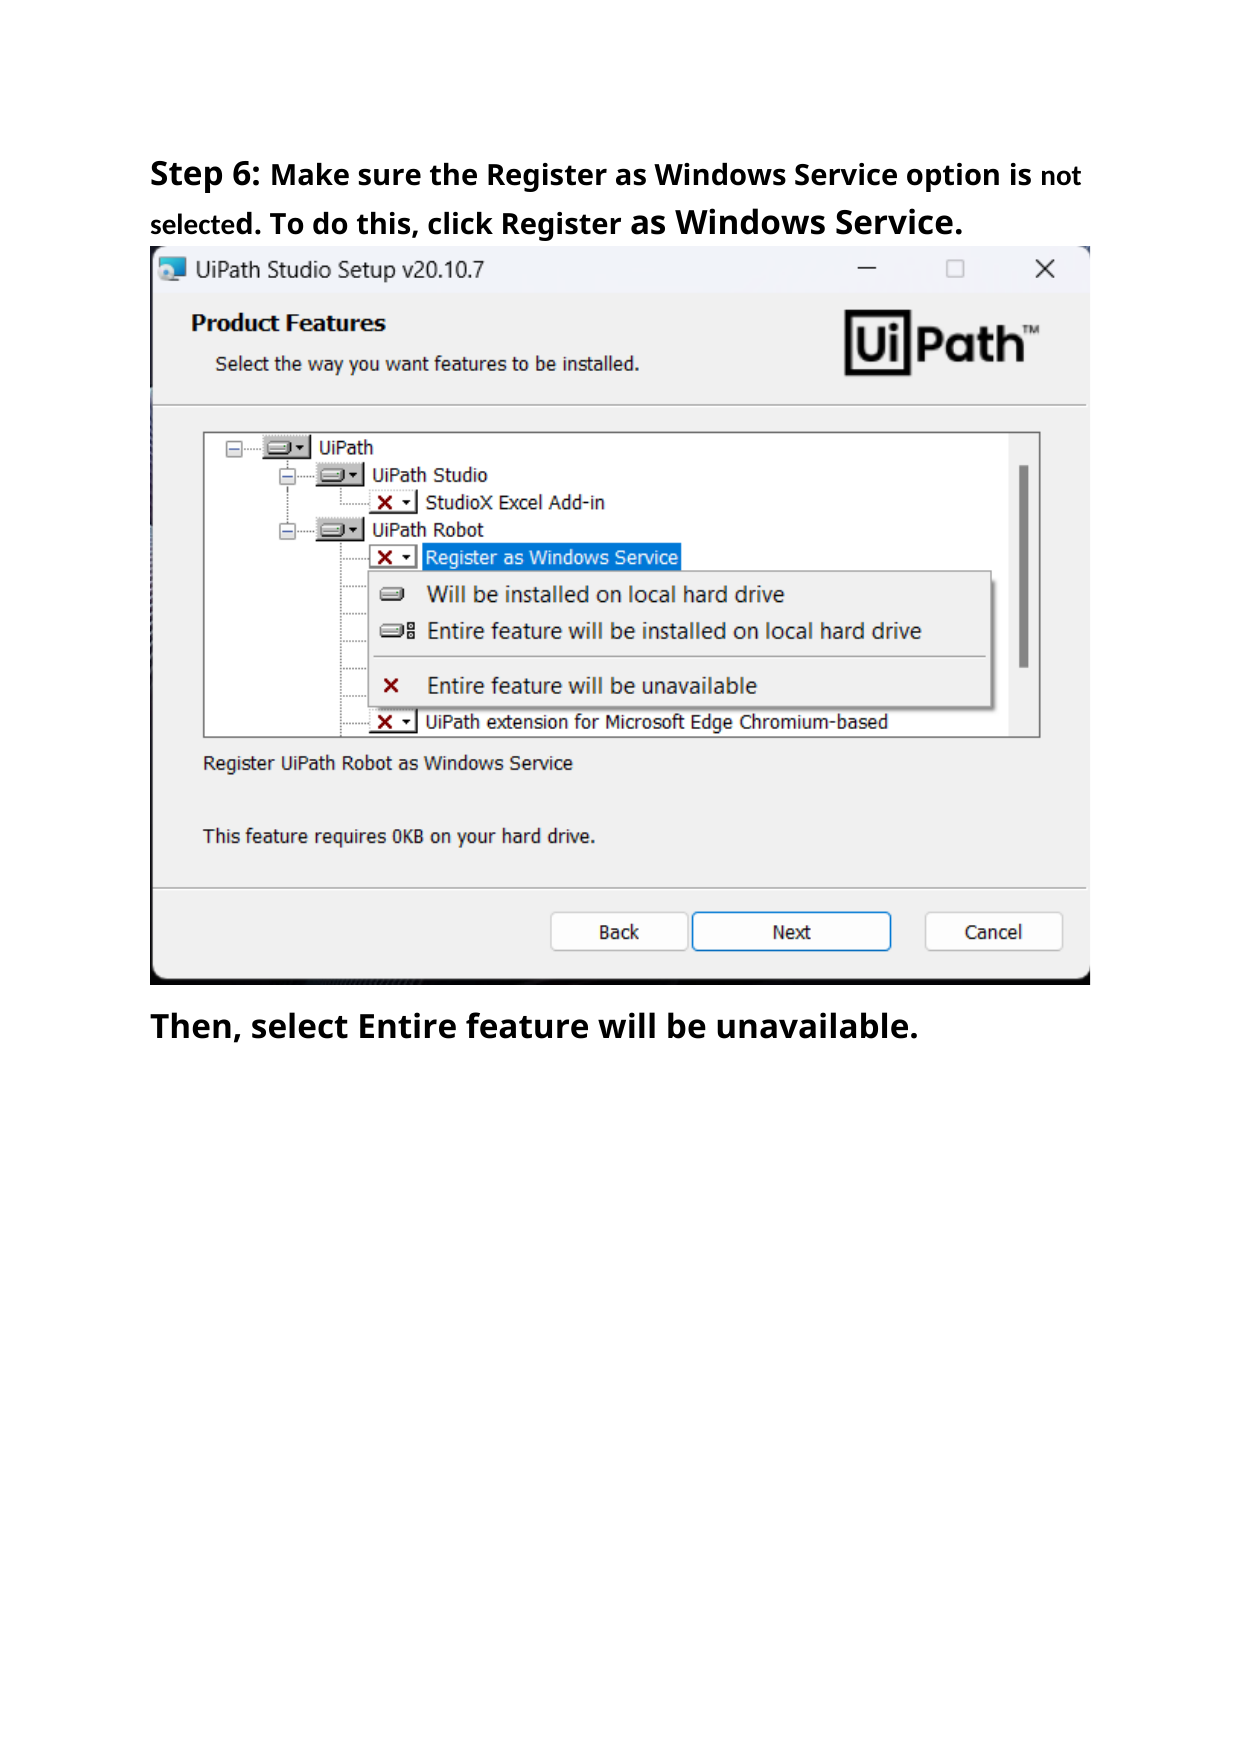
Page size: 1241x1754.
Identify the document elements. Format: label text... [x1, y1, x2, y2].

picture [150, 246, 1091, 985]
text Step 6: Make sure the Register as Windows Service option is not selected. To do this, click Register as Windows Service. [150, 150, 1090, 246]
text Then, select Entire feature will be unavailable. [150, 1003, 1090, 1049]
